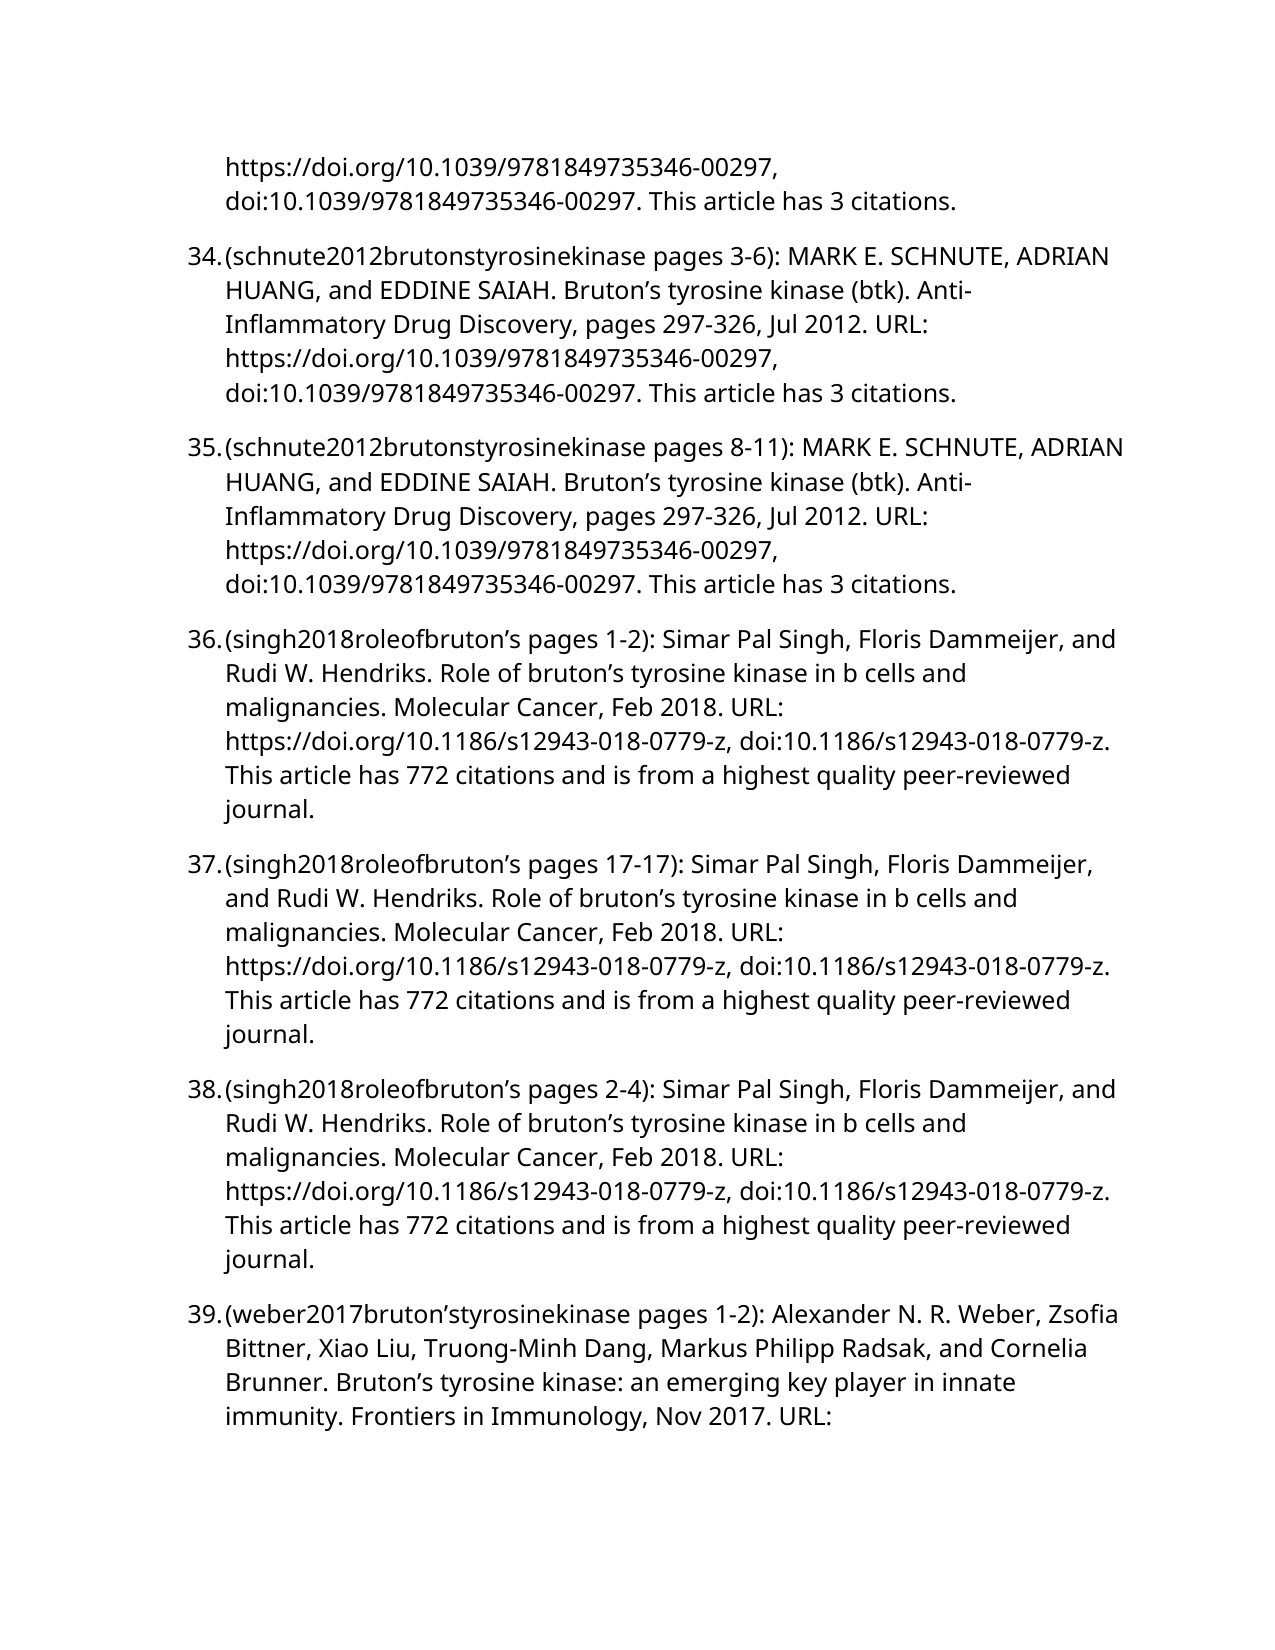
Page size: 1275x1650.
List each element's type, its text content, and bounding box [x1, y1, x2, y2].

list (schnute2012brutonstyrosinekinase pages 3-6): MARK E. SCHNUTE, ADRIAN HUANG, and EDDINE SAIAH. Bruton’s tyrosine kinase (btk). Anti-Inflammatory Drug Discovery, pages 297-326, Jul 2012. URL: https://doi.org/10.1039/9781849735346-00297, doi:10.1039/9781849735346-00297. This article has 3 citations. [187, 239, 1125, 409]
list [187, 1297, 1125, 1433]
list (singh2018roleofbruton’s pages 17-17): Simar Pal Singh, Floris Dammeijer, and Rudi W. Hendriks. Role of bruton’s tyrosine kinase in b cells and malignancies. Molecular Cancer, Feb 2018. URL: https://doi.org/10.1186/s12943-018-0779-z, doi:10.1186/s12943-018-0779-z. This article has 772 citations and is from a highest quality peer-reviewed journal. [187, 846, 1125, 1051]
list (schnute2012brutonstyrosinekinase pages 8-11): MARK E. SCHNUTE, ADRIAN HUANG, and EDDINE SAIAH. Bruton’s tyrosine kinase (btk). Anti-Inflammatory Drug Discovery, pages 297-326, Jul 2012. URL: https://doi.org/10.1039/9781849735346-00297, doi:10.1039/9781849735346-00297. This article has 3 citations. [187, 430, 1125, 600]
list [187, 150, 1125, 218]
list (singh2018roleofbruton’s pages 2-4): Simar Pal Singh, Floris Dammeijer, and Rudi W. Hendriks. Role of bruton’s tyrosine kinase in b cells and malignancies. Molecular Cancer, Feb 2018. URL: https://doi.org/10.1186/s12943-018-0779-z, doi:10.1186/s12943-018-0779-z. This article has 772 citations and is from a highest quality peer-reviewed journal. [187, 1072, 1125, 1276]
list (singh2018roleofbruton’s pages 1-2): Simar Pal Singh, Floris Dammeijer, and Rudi W. Hendriks. Role of bruton’s tyrosine kinase in b cells and malignancies. Molecular Cancer, Feb 2018. URL: https://doi.org/10.1186/s12943-018-0779-z, doi:10.1186/s12943-018-0779-z. This article has 772 citations and is from a highest quality peer-reviewed journal. [187, 621, 1125, 826]
